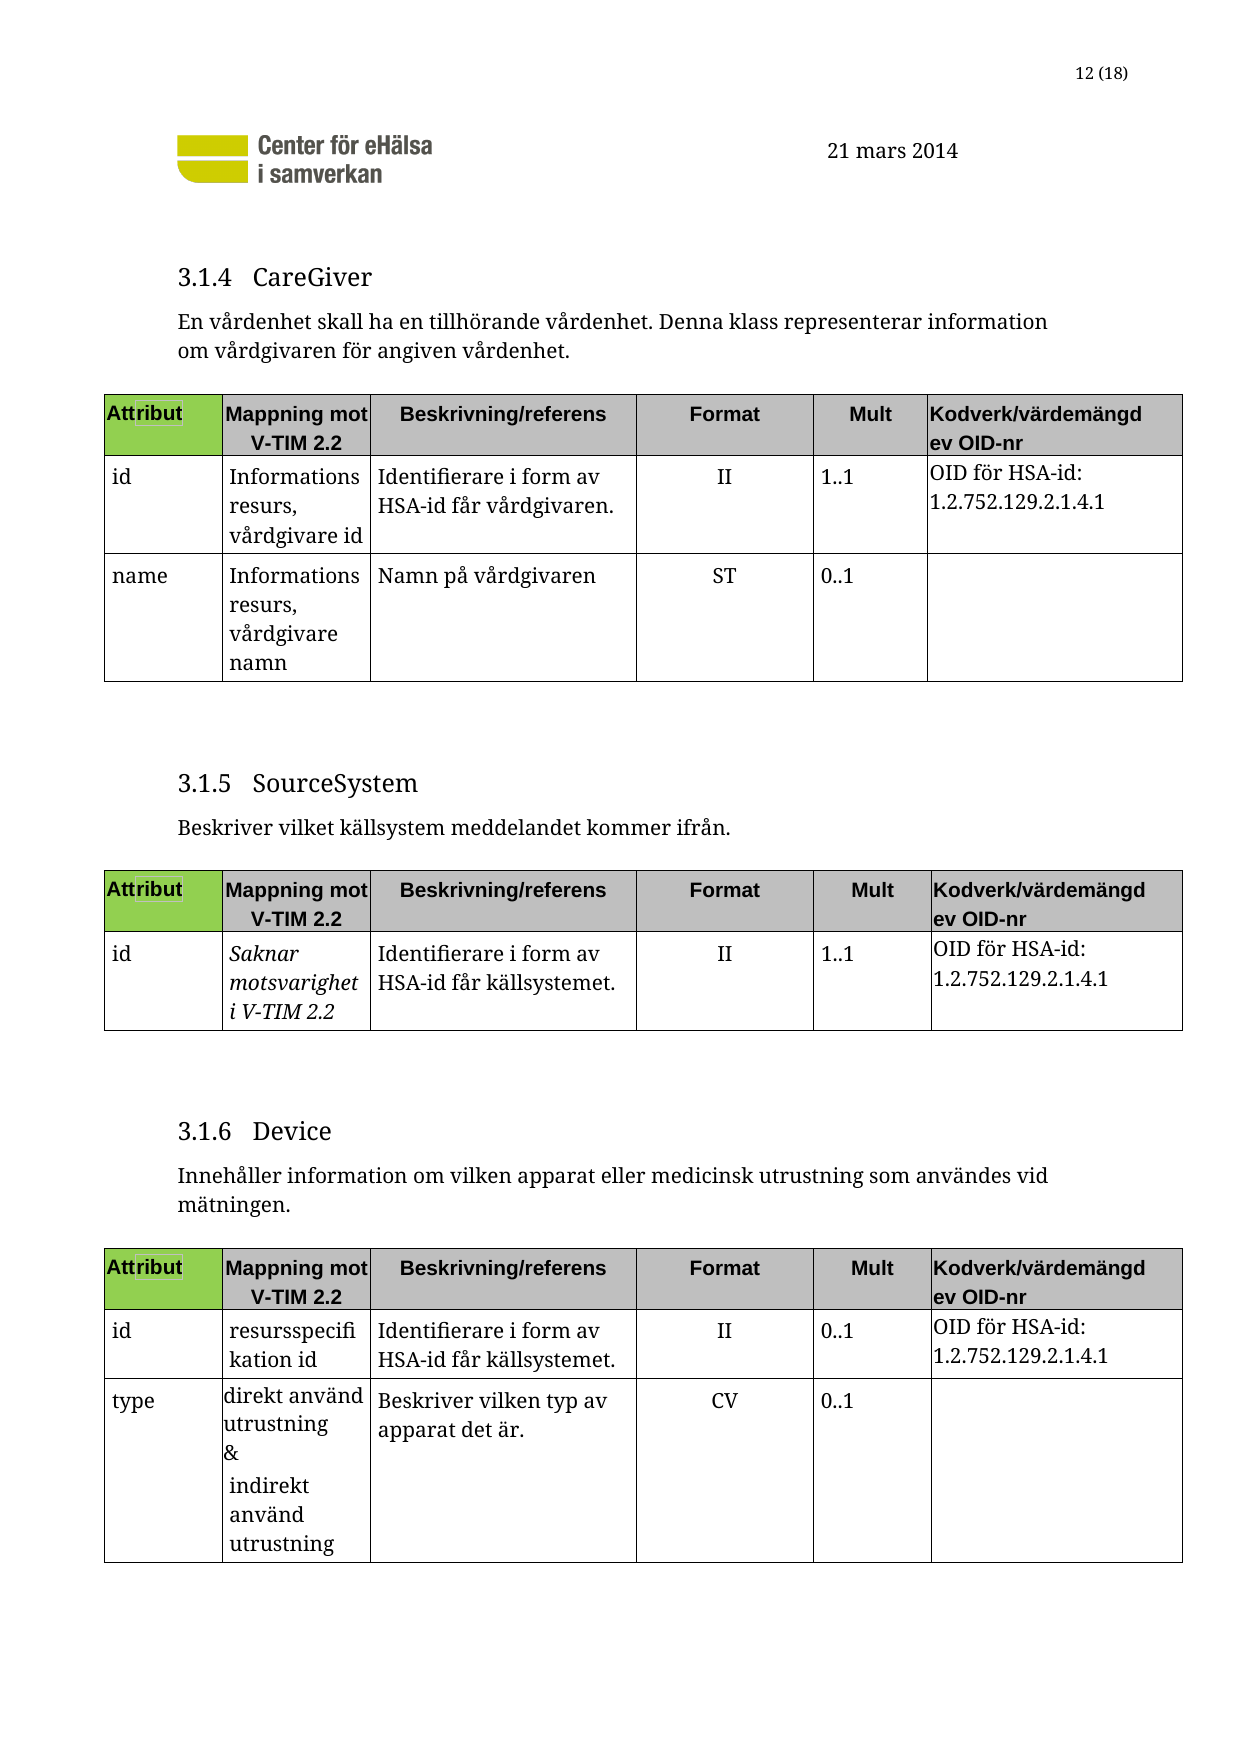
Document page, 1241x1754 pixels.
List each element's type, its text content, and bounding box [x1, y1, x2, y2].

table_header Mappning mot V-TIM 2.2 [223, 871, 370, 931]
table_header Mult [814, 1249, 931, 1309]
table_cell 0..1 [814, 554, 927, 681]
table_header Attribut [105, 1249, 222, 1309]
table_cell OID för HSA-id: 1.2.752.129.2.1.4.1 [932, 1310, 1182, 1378]
table_cell Informationsresurs, vårdgivare id [223, 456, 370, 553]
subtitle CareGiver [177, 260, 1081, 294]
table_cell id [105, 456, 222, 553]
text Beskriver vilket källsystem meddelandet kommer ifrån. [177, 812, 1081, 841]
table_header Format [637, 871, 813, 931]
table_cell Saknar motsvarighet i V-TIM 2.2 [223, 932, 370, 1029]
table_cell Identifierare i form av HSA-id får källsystemet. [371, 1310, 636, 1378]
table_cell OID för HSA-id: 1.2.752.129.2.1.4.1 [932, 932, 1182, 1029]
table_header Format [637, 395, 813, 455]
table_cell resursspecifikation id [223, 1310, 370, 1378]
table_cell name [105, 554, 222, 681]
table_header Mappning mot V-TIM 2.2 [223, 395, 370, 455]
table_header Beskrivning/referens [371, 871, 636, 931]
table_cell id [105, 1310, 222, 1378]
table_header Beskrivning/referens [371, 1249, 636, 1309]
table_cell Informationsresurs, vårdgivare namn [223, 554, 370, 681]
table_header Attribut [105, 395, 222, 455]
subtitle SourceSystem [177, 765, 1081, 799]
table_cell Identifierare i form av HSA-id får vårdgivaren. [371, 456, 636, 553]
table_cell Identifierare i form av HSA-id får källsystemet. [371, 932, 636, 1029]
text Innehåller information om vilken apparat eller medicinsk utrustning som användes vid mätningen. [177, 1161, 1081, 1219]
table_header Mult [814, 395, 927, 455]
table_cell 1..1 [814, 456, 927, 553]
table_cell 1..1 [814, 932, 931, 1029]
table_header Beskrivning/referens [371, 395, 636, 455]
table_header Mappning mot V-TIM 2.2 [223, 1249, 370, 1309]
table_header Format [637, 1249, 813, 1309]
table_cell CV [637, 1379, 813, 1562]
table_cell ST [637, 554, 813, 681]
table_cell Namn på vårdgivaren [371, 554, 636, 681]
table_cell Beskriver vilken typ av apparat det är. [371, 1379, 636, 1562]
table_cell 0..1 [814, 1310, 931, 1378]
table_cell [928, 554, 1182, 681]
text En vårdenhet skall ha en tillhörande vårdenhet. Denna klass representerar information om vårdgivaren för angiven vårdenhet. [177, 306, 1081, 365]
subtitle Device [177, 1114, 1081, 1148]
table_header Mult [814, 871, 931, 931]
table_cell type [105, 1379, 222, 1562]
table_cell II [637, 932, 813, 1029]
table_header Kodverk/värdemängd ev OID-nr [932, 1249, 1182, 1309]
table_cell OID för HSA-id: 1.2.752.129.2.1.4.1 [928, 456, 1182, 553]
picture [177, 135, 432, 183]
table_cell II [637, 1310, 813, 1378]
table_header Kodverk/värdemängd ev OID-nr [932, 871, 1182, 931]
table_cell direkt använd utrustning & indirekt använd utrustning [223, 1379, 370, 1562]
table_header Attribut [105, 871, 222, 931]
table_cell II [637, 456, 813, 553]
table_cell [932, 1379, 1182, 1562]
table_header Kodverk/värdemängd ev OID-nr [928, 395, 1182, 455]
table_cell 0..1 [814, 1379, 931, 1562]
table_cell id [105, 932, 222, 1029]
